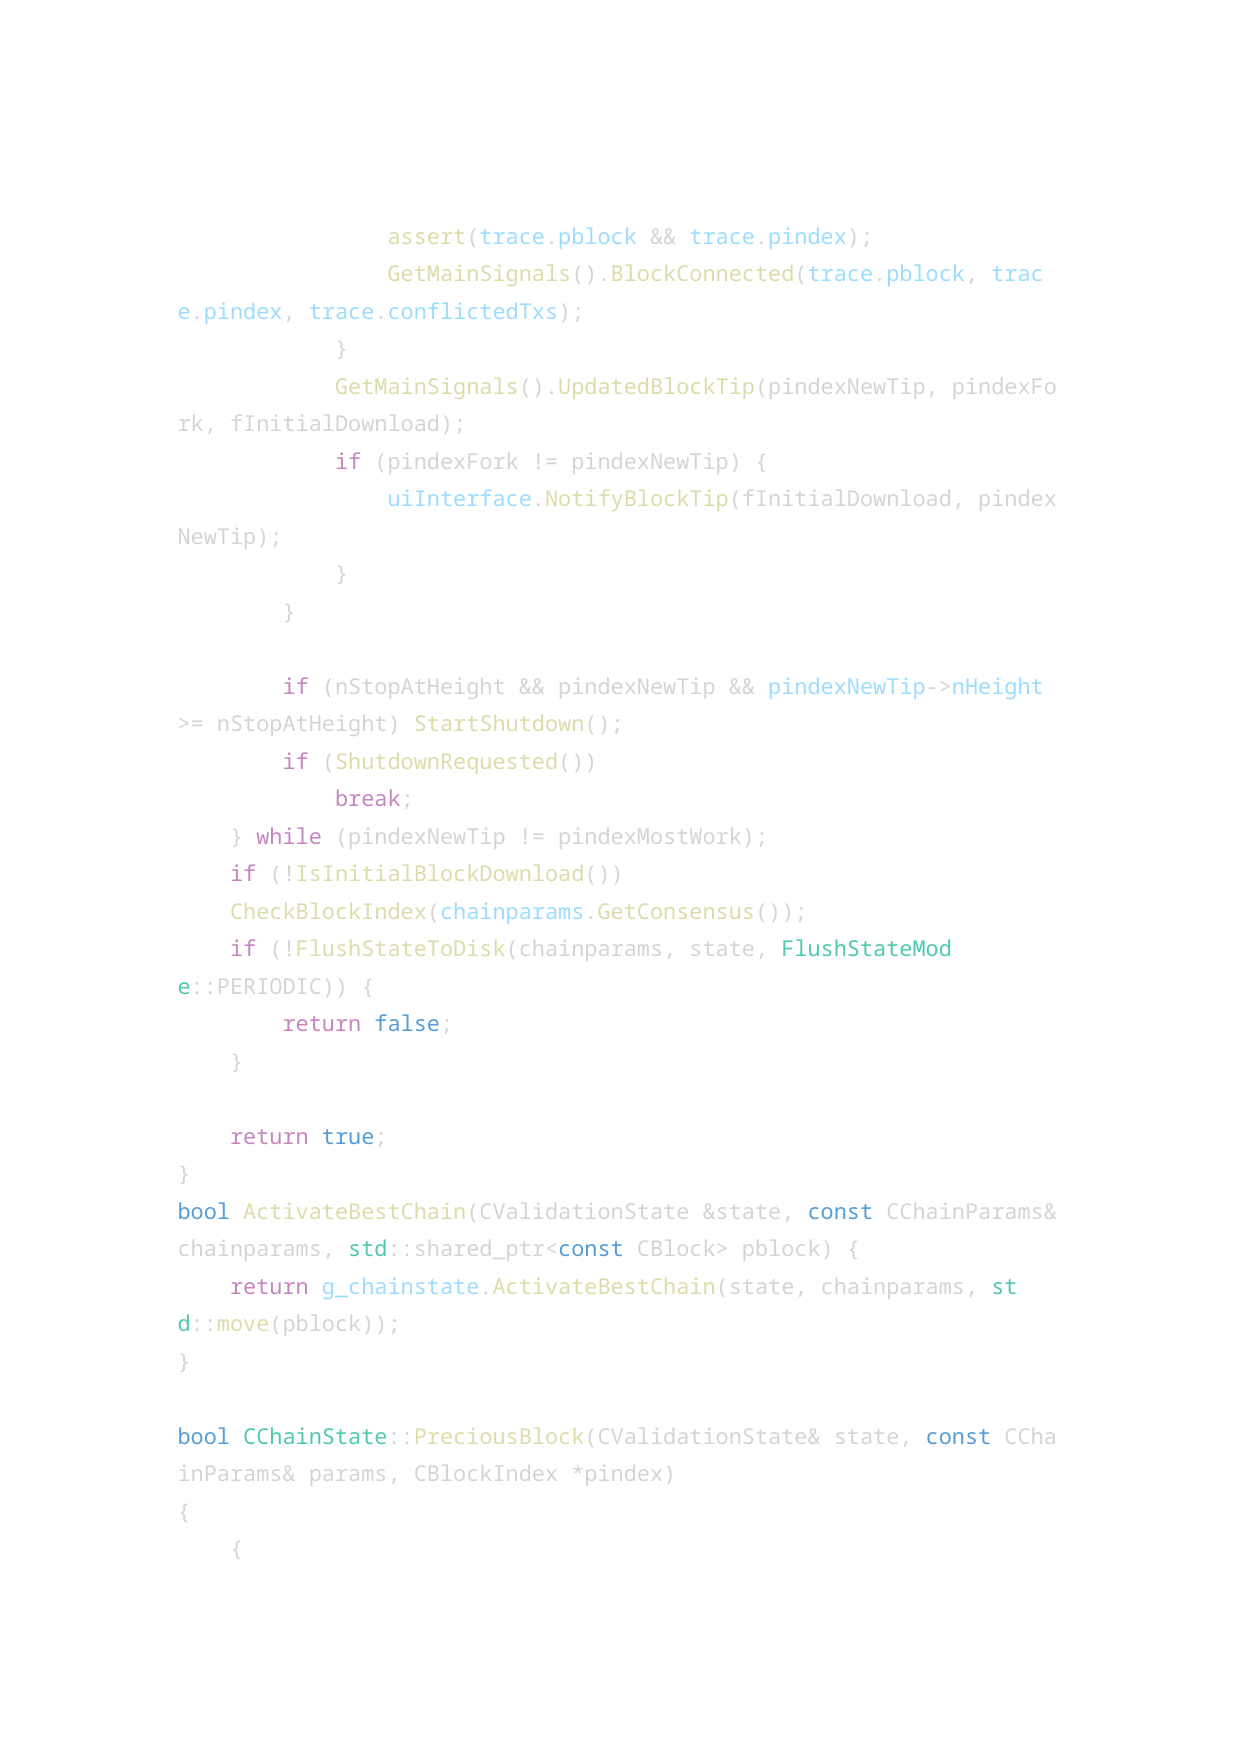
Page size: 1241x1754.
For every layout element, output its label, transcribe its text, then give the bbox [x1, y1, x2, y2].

text if (nStopAtHeight && pindexNewTip && pindexNewTip->nHeight >= nStopAtHeight) StartShutdown(); [177, 667, 1063, 742]
text uiInterface.NotifyBlockTip(fInitialDownload, pindexNewTip); [177, 479, 1063, 554]
text CheckBlockIndex(chainparams.GetConsensus()); [177, 892, 1063, 929]
text { [177, 1529, 1063, 1567]
text return false; [177, 1004, 1063, 1042]
text } [177, 592, 1063, 629]
text bool ActivateBestChain(CValidationState &state, const CChainParams& chainparams, std::shared_ptr<const CBlock> pblock) { [177, 1192, 1063, 1267]
text break; [177, 779, 1063, 817]
text if (!IsInitialBlockDownload()) [177, 854, 1063, 892]
text } [177, 1154, 1063, 1192]
text if (ShutdownRequested()) [177, 742, 1063, 779]
text assert(trace.pblock && trace.pindex); [177, 217, 1063, 254]
text } [177, 1042, 1063, 1079]
text { [177, 1492, 1063, 1529]
text } while (pindexNewTip != pindexMostWork); [177, 817, 1063, 854]
text return true; [177, 1117, 1063, 1154]
text if (!FlushStateToDisk(chainparams, state, FlushStateMode::PERIODIC)) { [177, 929, 1063, 1004]
text } [177, 554, 1063, 592]
text GetMainSignals().BlockConnected(trace.pblock, trace.pindex, trace.conflictedTxs); [177, 254, 1063, 329]
text if (pindexFork != pindexNewTip) { [177, 442, 1063, 479]
text GetMainSignals().UpdatedBlockTip(pindexNewTip, pindexFork, fInitialDownload); [177, 367, 1063, 442]
text bool CChainState::PreciousBlock(CValidationState& state, const CChainParams& params, CBlockIndex *pindex) [177, 1417, 1063, 1492]
text } [177, 1342, 1063, 1379]
text } [177, 329, 1063, 367]
text return g_chainstate.ActivateBestChain(state, chainparams, std::move(pblock)); [177, 1267, 1063, 1342]
